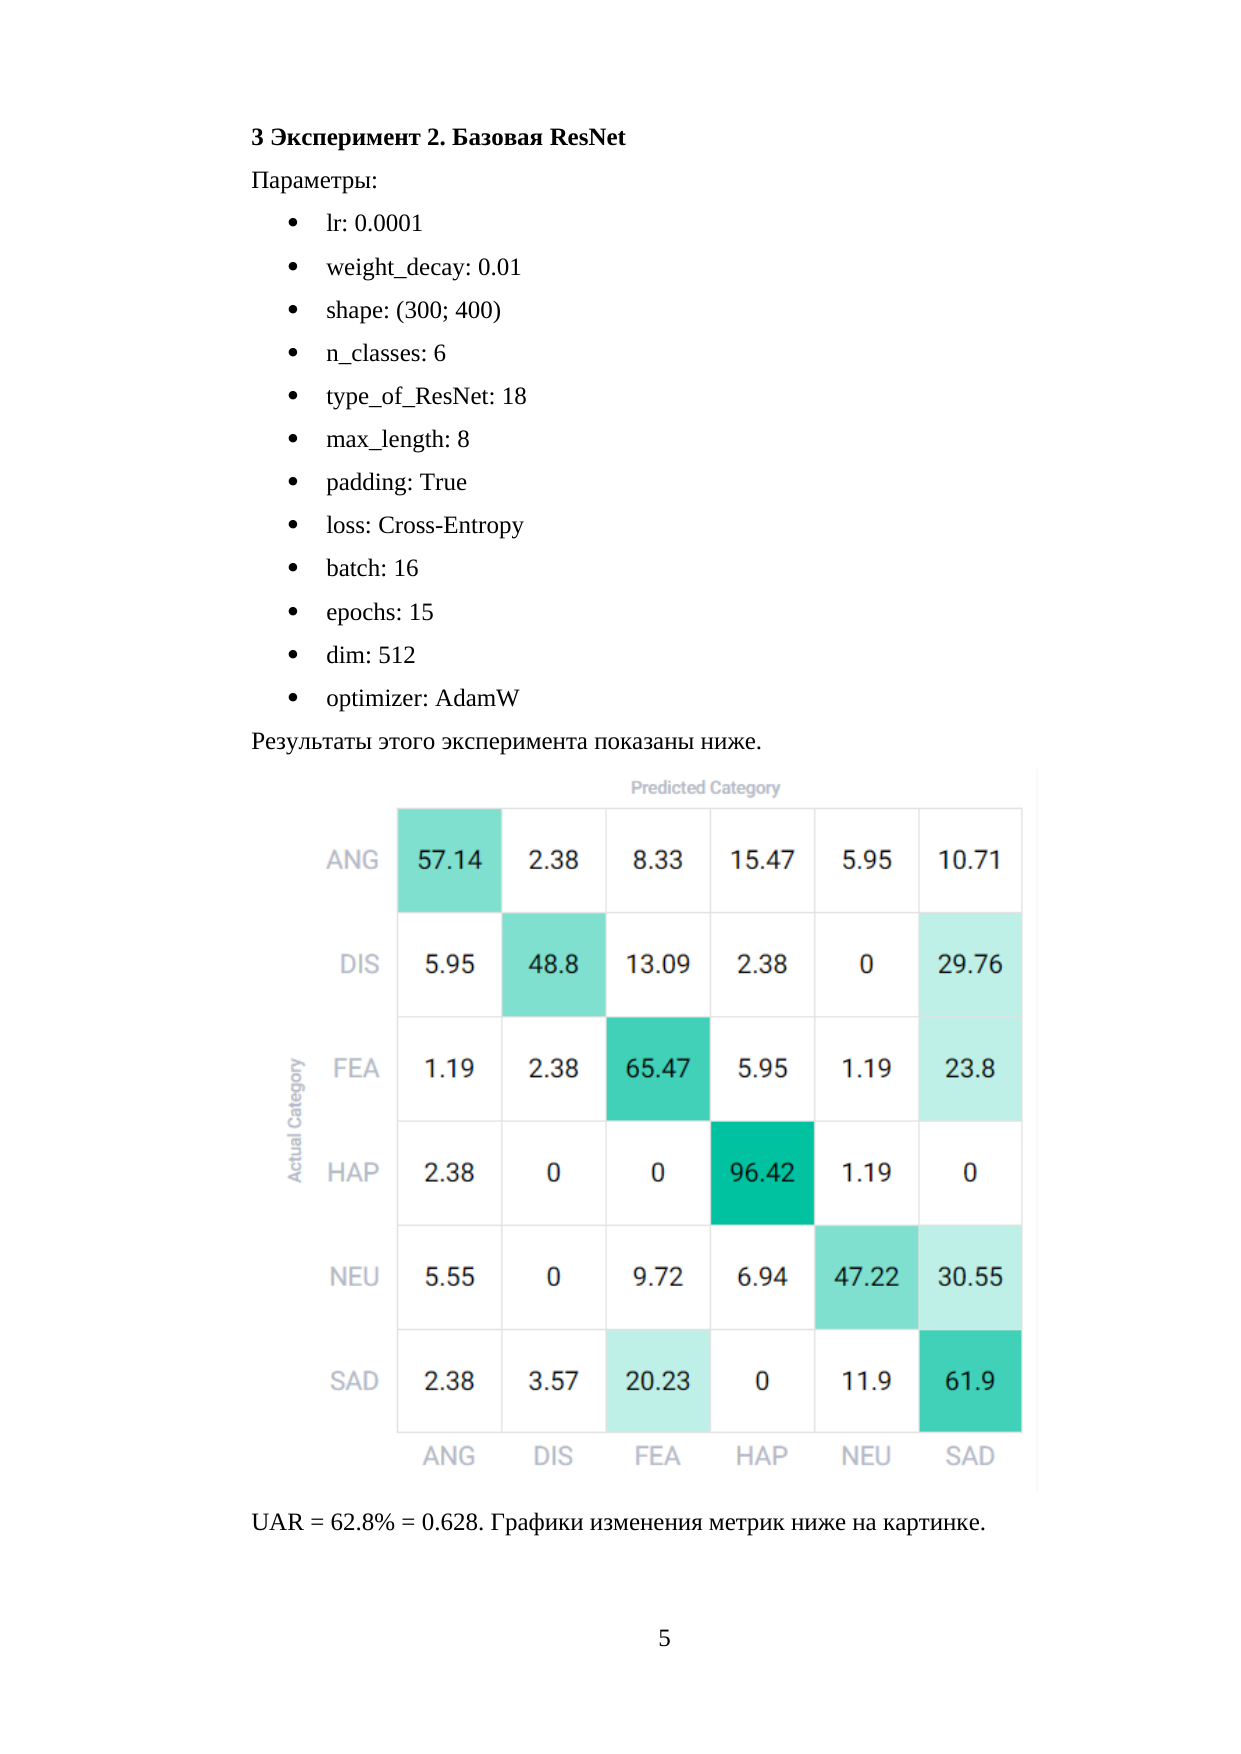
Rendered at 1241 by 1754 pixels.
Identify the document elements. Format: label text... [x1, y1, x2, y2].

list max_length: 8 [288, 424, 1152, 453]
list dim: 512 [288, 640, 1152, 668]
text Параметры: [177, 165, 1152, 194]
picture [277, 769, 1052, 1493]
text Результаты этого эксперимента показаны ниже. [177, 726, 1152, 755]
list epochs: 15 [288, 597, 1152, 625]
list lr: 0.0001 [288, 208, 1152, 237]
list n_classes: 6 [288, 338, 1152, 367]
subtitle 3 Эксперимент 2. Базовая ResNet [177, 122, 1152, 151]
list loss: Cross-Entropy [288, 510, 1152, 539]
list optimizer: AdamW [288, 683, 1152, 712]
text UAR = 62.8% = 0.628. Графики изменения метрик ниже на картинке. [177, 1507, 1152, 1535]
list batch: 16 [288, 553, 1152, 582]
list padding: True [288, 467, 1152, 496]
list shape: (300; 400) [288, 295, 1152, 323]
list type_of_ResNet: 18 [288, 381, 1152, 410]
list weight_decay: 0.01 [288, 252, 1152, 280]
